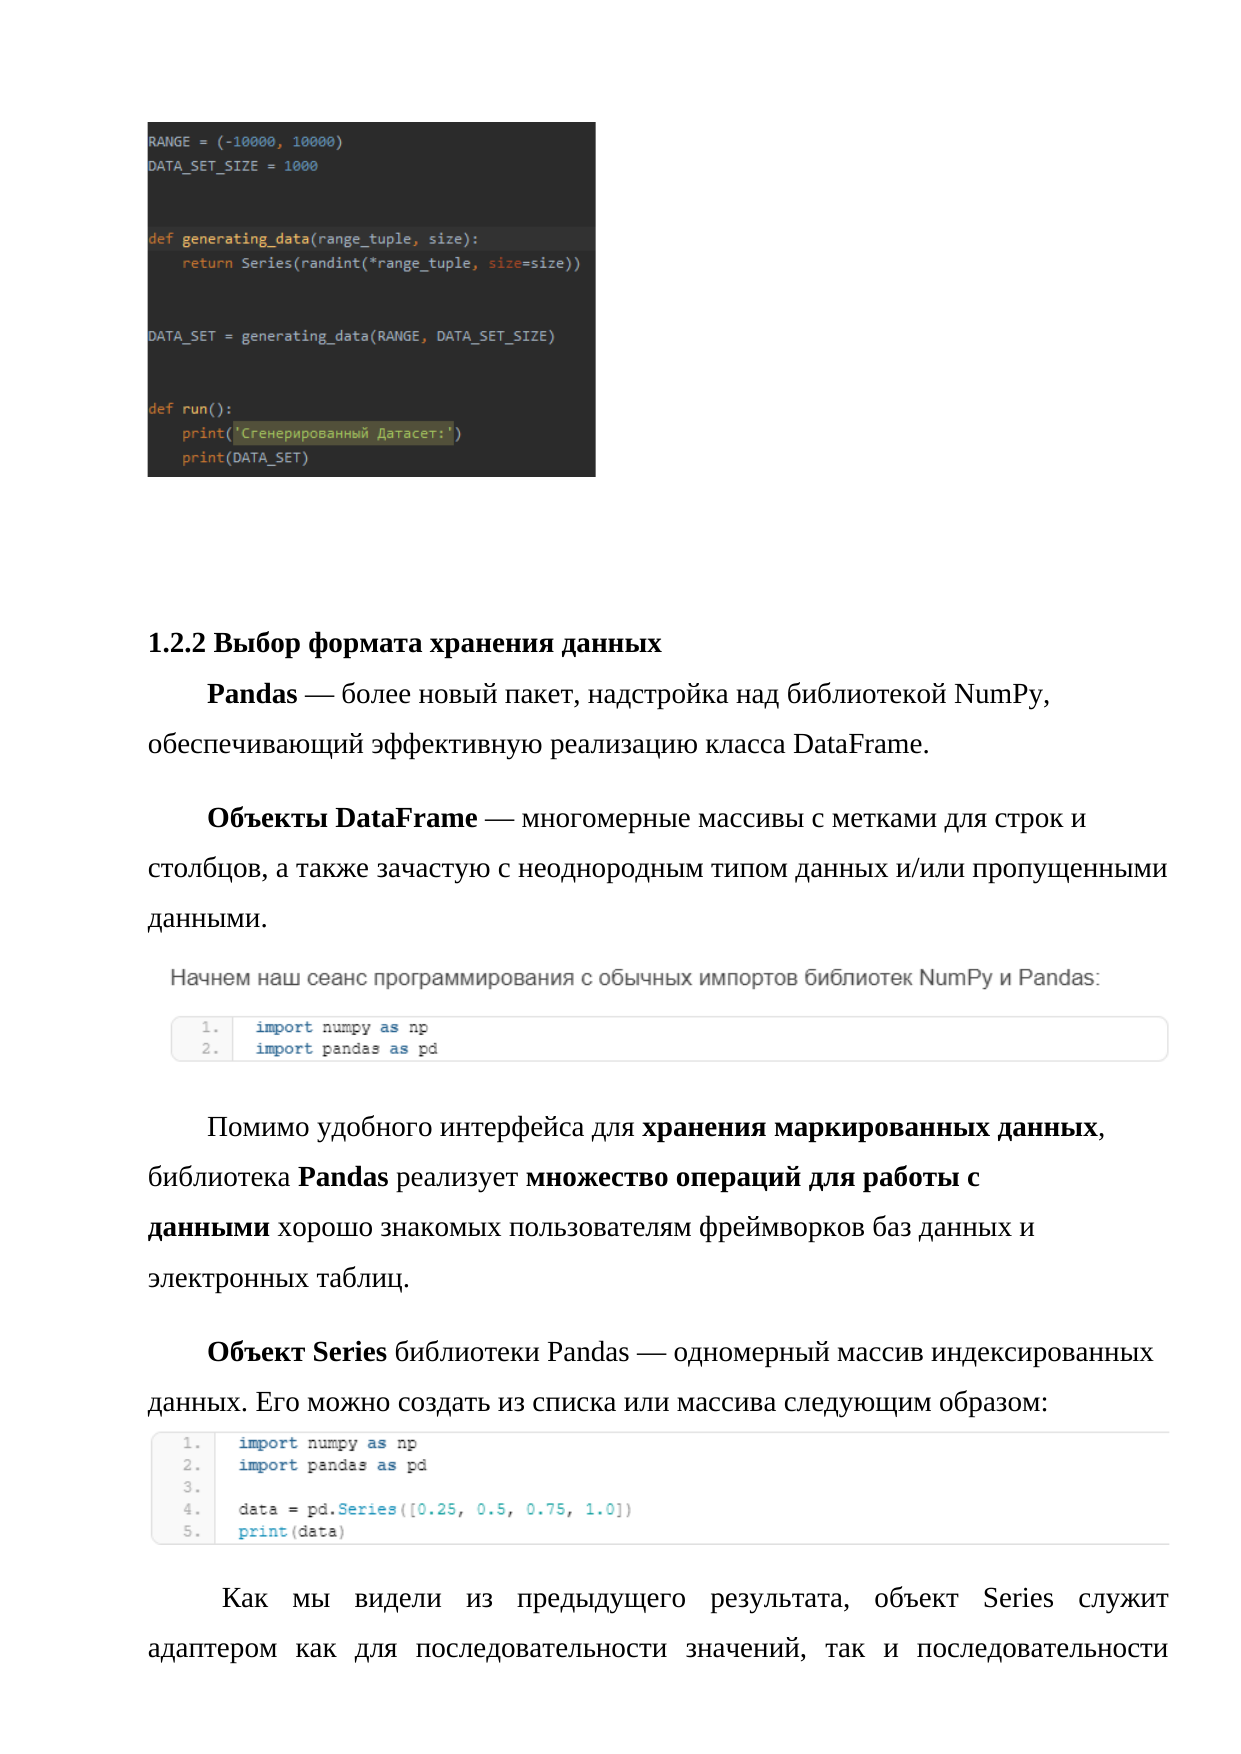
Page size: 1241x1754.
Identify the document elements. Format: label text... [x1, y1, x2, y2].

picture [147, 122, 596, 477]
picture [147, 946, 1170, 1074]
text Pandas — более новый пакет, надстройка над библиотекой NumPy, обеспечивающий эффективную реализацию класса DataFrame. [148, 676, 1169, 760]
picture [147, 1429, 1170, 1545]
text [148, 1580, 1169, 1631]
text Помимо удобного интерфейса для хранения маркированных данных, библиотека Pandas реализует множество операций для работы с данными хорошо знакомых пользователям фреймворков баз данных и электронных таблиц. [148, 1109, 1169, 1293]
text Объект Series библиотеки Pandas — одномерный массив индексированных данных. Его можно создать из списка или массива следующим образом: [148, 1334, 1169, 1429]
text Объекты DataFrame — многомерные массивы с метками для строк и столбцов, а также зачастую с неоднородным типом данных и/или пропущенными данными. [148, 800, 1169, 946]
subtitle 1.2.2 Выбор формата хранения данных [148, 626, 1169, 659]
